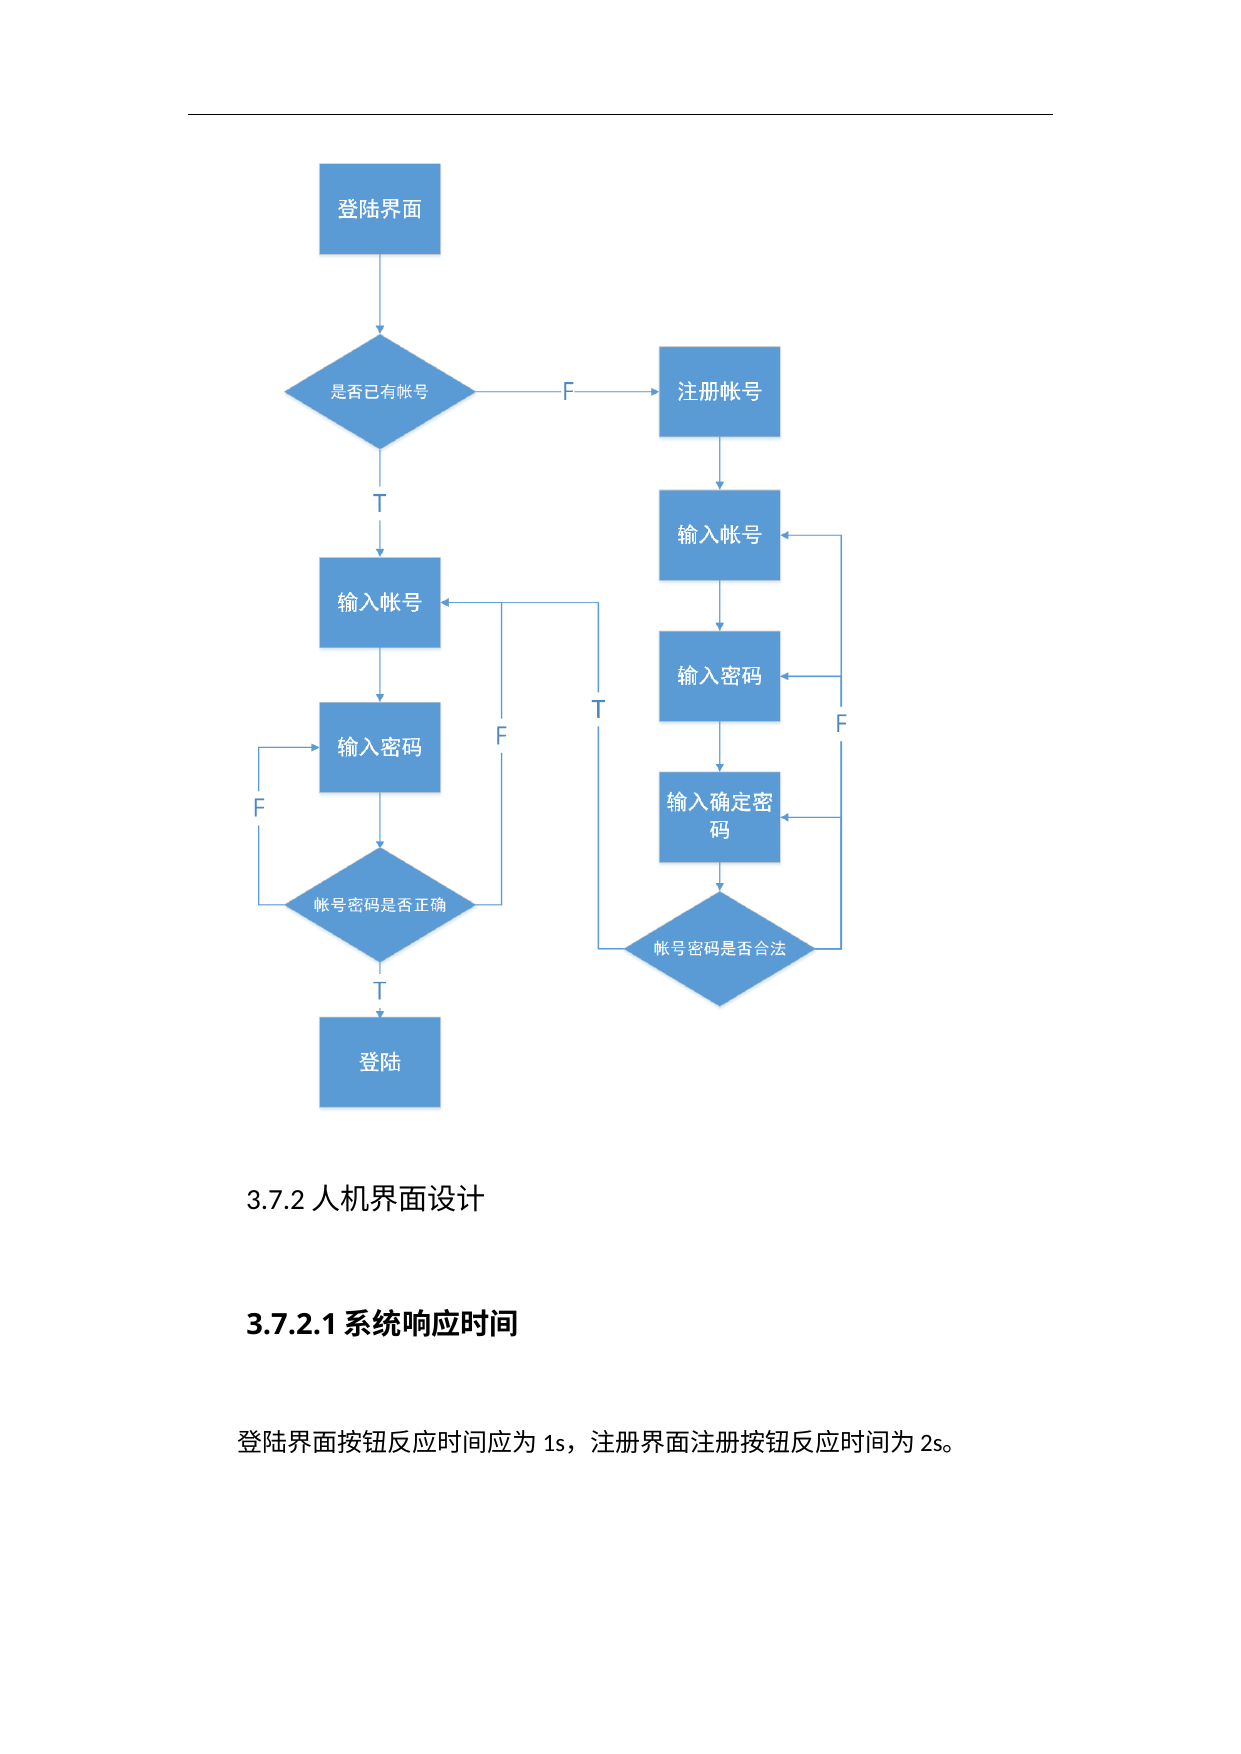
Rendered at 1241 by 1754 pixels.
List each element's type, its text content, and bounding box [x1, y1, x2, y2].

subtitle 3.7.2人机界面设计 [187, 1164, 1053, 1229]
picture [237, 162, 862, 1114]
text 登陆界面按钮反应时间应为1s，注册界面注册按钮反应时间为2s。 [187, 1408, 1053, 1473]
subtitle 3.7.2.1系统响应时间 [187, 1289, 1053, 1354]
